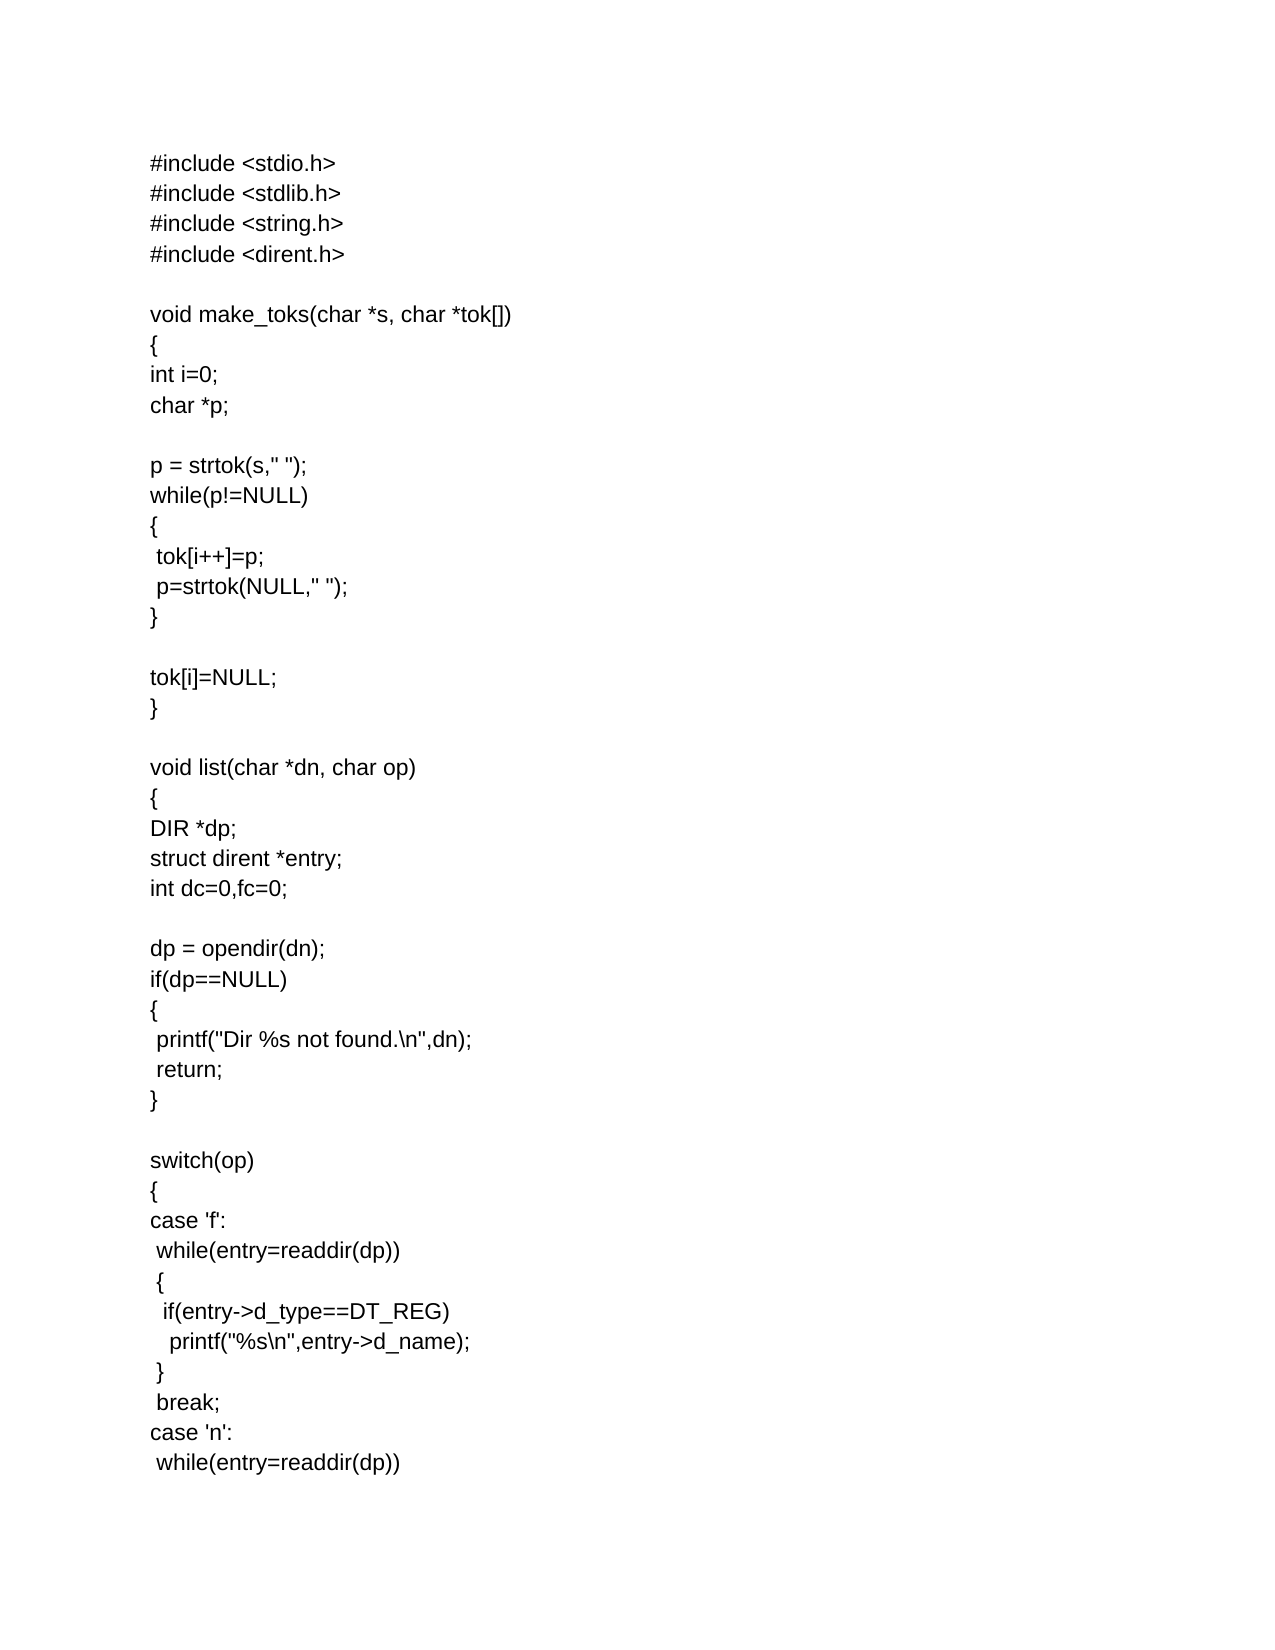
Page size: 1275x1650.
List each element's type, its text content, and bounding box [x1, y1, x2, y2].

text DIR *dp; [150, 814, 1125, 841]
text while(entry=readdir(dp)) [150, 1237, 1125, 1264]
text } [150, 603, 1125, 629]
text p = strtok(s," "); [150, 452, 1125, 478]
text { [150, 331, 1125, 358]
text { [150, 512, 1125, 539]
text void make_toks(char *s, char *tok[]) [150, 301, 1125, 327]
text return; [150, 1056, 1125, 1083]
text printf("%s\n",entry->d_name); [150, 1328, 1125, 1354]
text #include <stdio.h> [150, 150, 1125, 176]
text { [150, 996, 1125, 1022]
text case 'f': [150, 1207, 1125, 1234]
text { [150, 784, 1125, 811]
text p=strtok(NULL," "); [150, 573, 1125, 599]
text } [150, 694, 1125, 720]
text tok[i++]=p; [150, 543, 1125, 569]
text #include <dirent.h> [150, 241, 1125, 267]
text #include <string.h> [150, 210, 1125, 237]
text { [150, 1177, 1125, 1203]
text tok[i]=NULL; [150, 663, 1125, 690]
text int i=0; [150, 361, 1125, 388]
text struct dirent *entry; [150, 845, 1125, 871]
text break; [150, 1388, 1125, 1415]
text } [150, 1086, 1125, 1113]
text while(p!=NULL) [150, 482, 1125, 509]
text dp = opendir(dn); [150, 935, 1125, 962]
text if(entry->d_type==DT_REG) [150, 1298, 1125, 1324]
text char *p; [150, 392, 1125, 418]
text case 'n': [150, 1419, 1125, 1445]
text if(dp==NULL) [150, 966, 1125, 992]
text switch(op) [150, 1147, 1125, 1173]
text printf("Dir %s not found.\n",dn); [150, 1026, 1125, 1052]
text #include <stdlib.h> [150, 180, 1125, 207]
text { [150, 1268, 1125, 1294]
text while(entry=readdir(dp)) [150, 1449, 1125, 1475]
text } [150, 1358, 1125, 1385]
text int dc=0,fc=0; [150, 875, 1125, 901]
text void list(char *dn, char op) [150, 754, 1125, 781]
